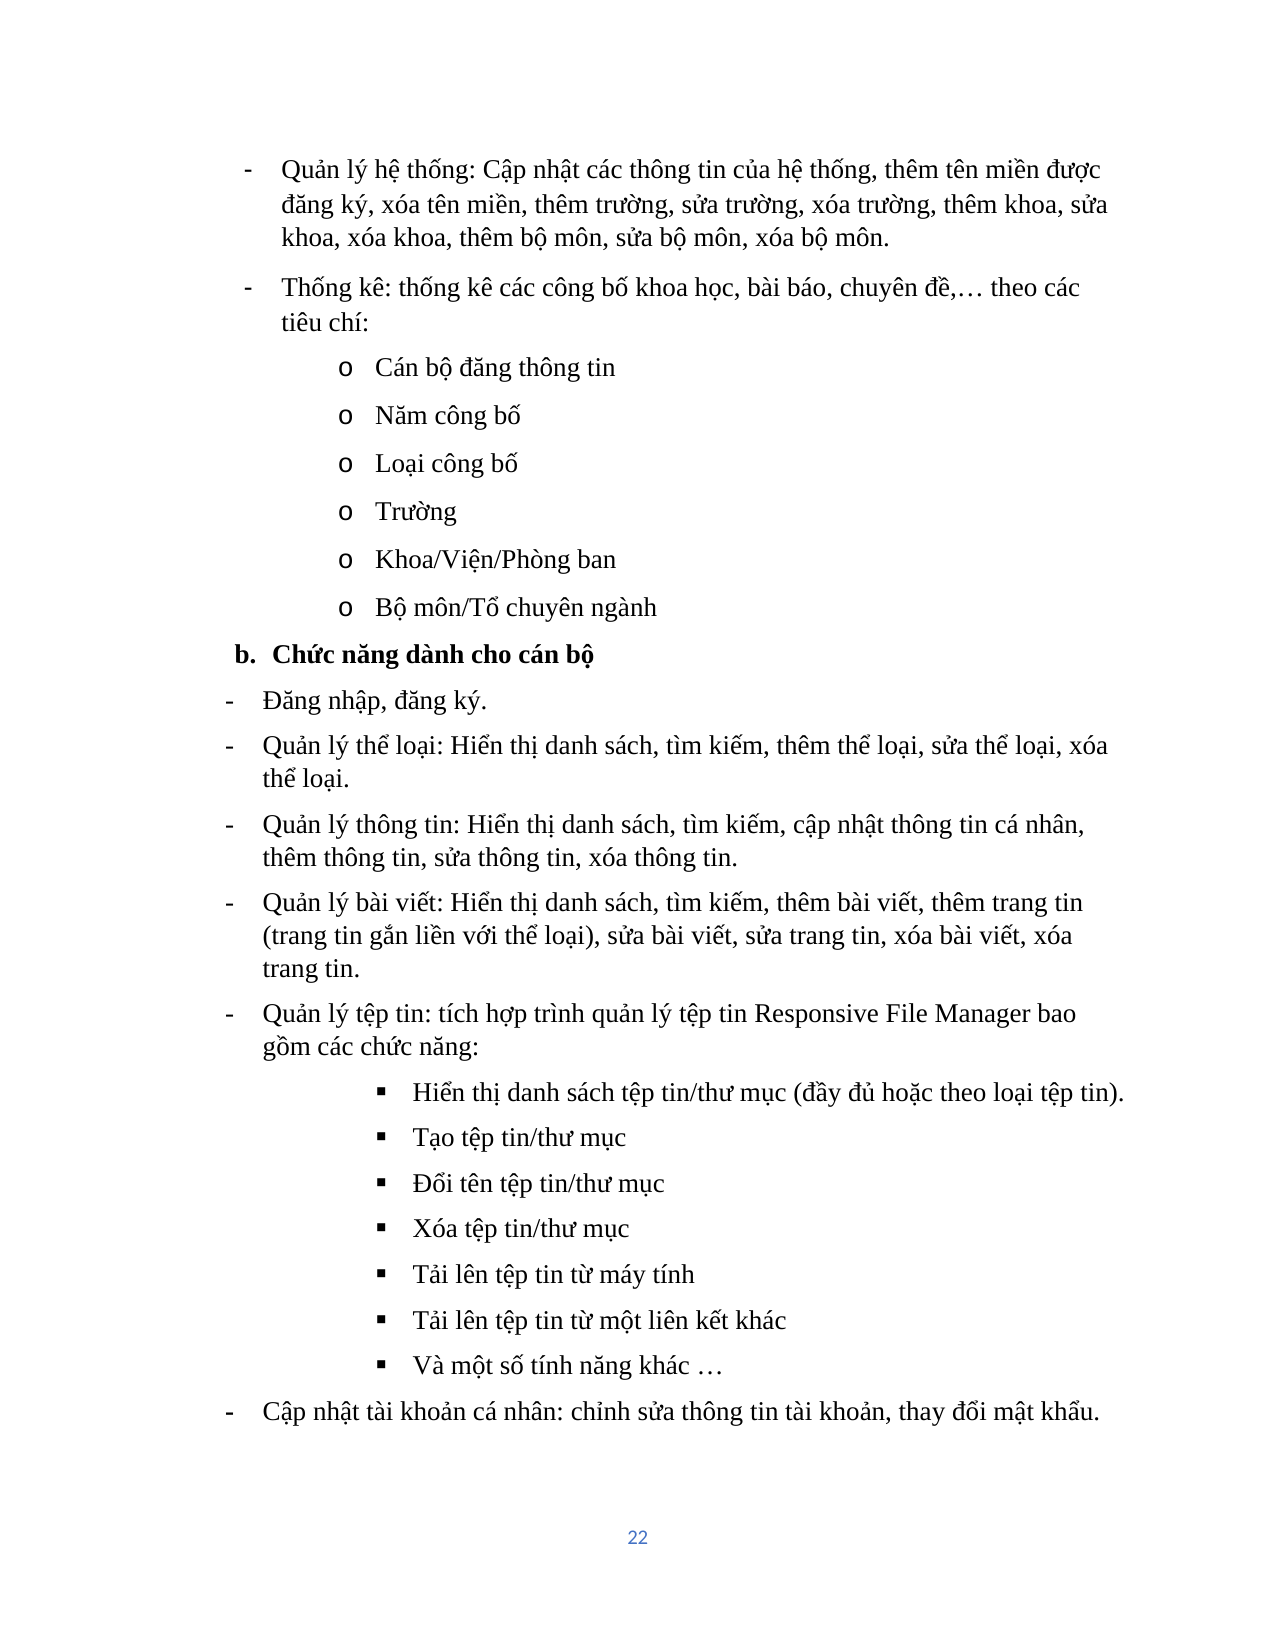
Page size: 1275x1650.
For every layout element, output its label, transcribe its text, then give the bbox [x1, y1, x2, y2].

list Và một số tính năng khác … [375, 1349, 1125, 1381]
list Quản lý thông tin: Hiển thị danh sách, tìm kiếm, cập nhật thông tin cá nhân, thêm thông tin, sửa thông tin, xóa thông tin. [225, 808, 1125, 872]
list Quản lý hệ thống: Cập nhật các thông tin của hệ thống, thêm tên miền được đăng ký, xóa tên miền, thêm trường, sửa trường, xóa trường, thêm khoa, sửa khoa, xóa khoa, thêm bộ môn, sửa bộ môn, xóa bộ môn. [244, 150, 1125, 253]
list Đăng nhập, đăng ký. [225, 684, 1125, 715]
list Đổi tên tệp tin/thư mục [375, 1167, 1125, 1198]
list Năm công bố [337, 399, 1125, 432]
list Hiển thị danh sách tệp tin/thư mục (đầy đủ hoặc theo loại tệp tin). [375, 1076, 1125, 1107]
list Quản lý tệp tin: tích hợp trình quản lý tệp tin Responsive File Manager bao gồm các chức năng: [225, 997, 1125, 1061]
list Trường [337, 495, 1125, 528]
list Khoa/Viện/Phòng ban [337, 543, 1125, 576]
list Quản lý thể loại: Hiển thị danh sách, tìm kiếm, thêm thể loại, sửa thể loại, xóa thể loại. [225, 729, 1125, 793]
list Loại công bố [337, 447, 1125, 480]
list Cập nhật tài khoản cá nhân: chỉnh sửa thông tin tài khoản, thay đổi mật khẩu. [225, 1395, 1125, 1426]
list Tạo tệp tin/thư mục [375, 1121, 1125, 1152]
list Bộ môn/Tổ chuyên ngành [337, 591, 1125, 624]
list Quản lý bài viết: Hiển thị danh sách, tìm kiếm, thêm bài viết, thêm trang tin (trang tin gắn liền với thể loại), sửa bài viết, sửa trang tin, xóa bài viết, xóa trang tin. [225, 886, 1125, 983]
list Xóa tệp tin/thư mục [375, 1212, 1125, 1244]
list Tải lên tệp tin từ một liên kết khác [375, 1304, 1125, 1335]
list Cán bộ đăng thông tin [337, 351, 1125, 384]
list Tải lên tệp tin từ máy tính [375, 1258, 1125, 1289]
list Chức năng dành cho cán bộ [234, 638, 1125, 670]
list Thống kê: thống kê các công bố khoa học, bài báo, chuyên đề,… theo các tiêu chí: [244, 267, 1125, 337]
